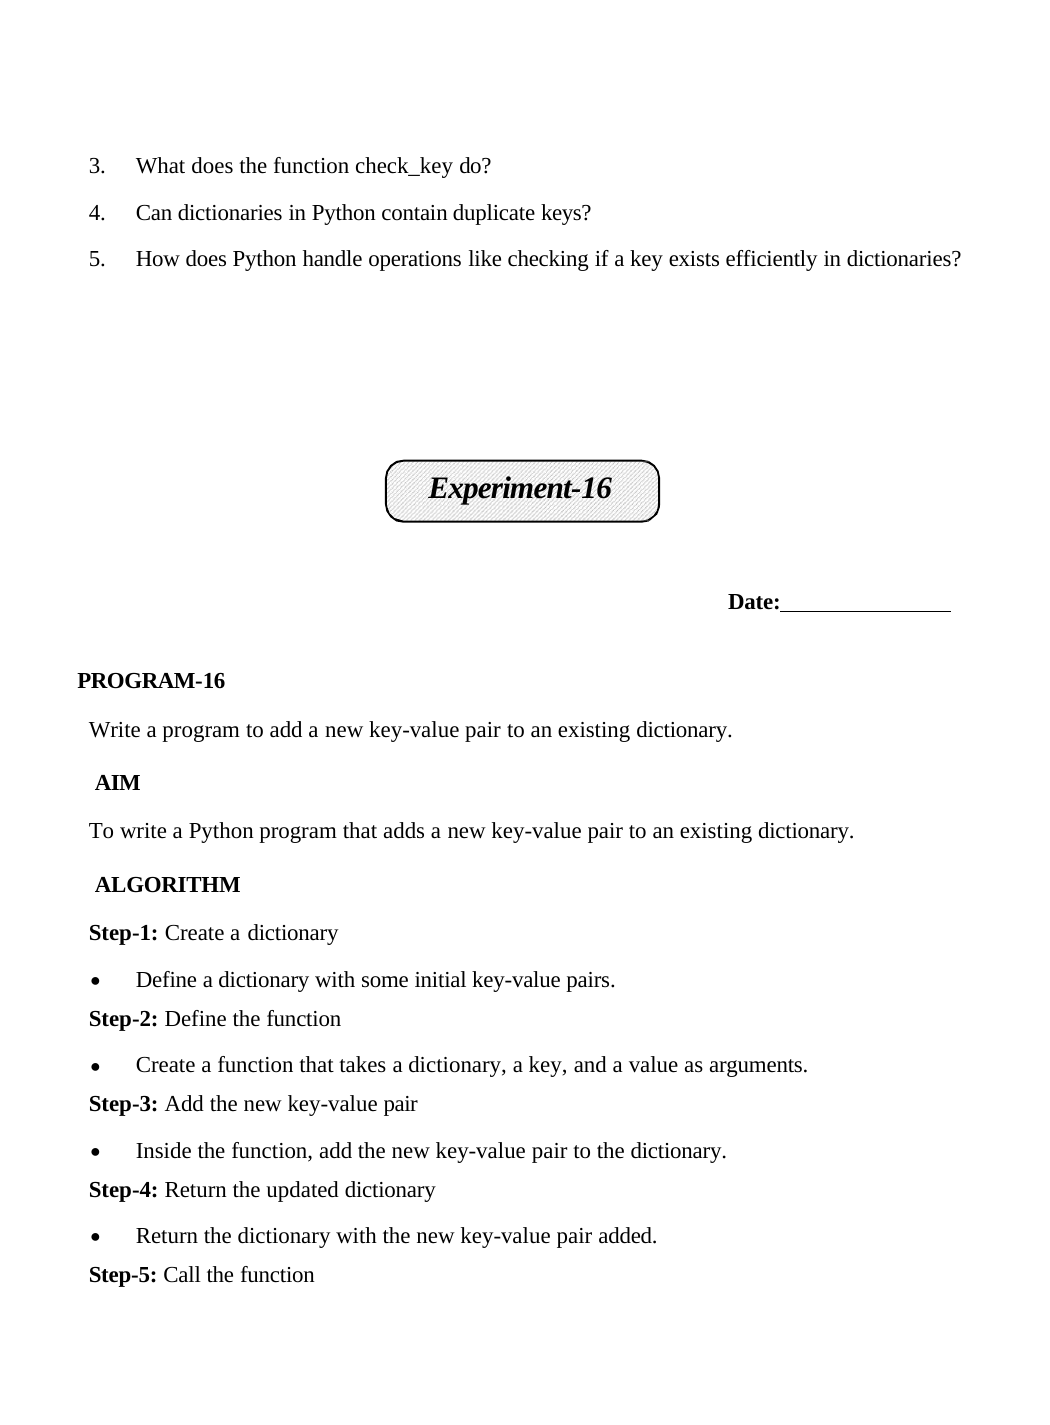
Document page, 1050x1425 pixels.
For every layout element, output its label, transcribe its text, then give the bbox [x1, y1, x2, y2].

picture [650, 513, 659, 522]
text Step-2: Define the function [88, 1005, 991, 1031]
subtitle AIM [94, 769, 991, 796]
text Date: [44, 588, 951, 614]
picture [386, 461, 394, 470]
text Step-3: Add the new key-value pair [88, 1091, 991, 1117]
picture [651, 461, 659, 470]
list Inside the function, add the new key-value pair to the dictionary. [91, 1137, 991, 1166]
list Define a dictionary with some initial key-value pairs. [91, 966, 991, 994]
list Can dictionaries in Python contain duplicate keys? [88, 199, 991, 225]
picture [386, 513, 395, 522]
text Step-5: Call the function [88, 1261, 991, 1288]
list Return the dictionary with the new key-value pair added. [91, 1222, 991, 1250]
subtitle ALGORITHM [94, 871, 991, 897]
subtitle PROGRAM-16 [77, 668, 991, 694]
list How does Python handle operations like checking if a key exists efficiently in dictionaries? [88, 245, 991, 271]
text Write a program to add a new key-value pair to an existing dictionary. [88, 716, 991, 742]
list Create a function that takes a dictionary, a key, and a value as arguments. [91, 1051, 991, 1080]
text To write a Python program that adds a new key-value pair to an existing dictionary. [88, 818, 991, 844]
list What does the function check_key do? [88, 153, 991, 179]
text Step-4: Return the updated dictionary [88, 1176, 991, 1202]
text Step-1: Create a dictionary [88, 919, 991, 946]
picture [387, 462, 658, 520]
